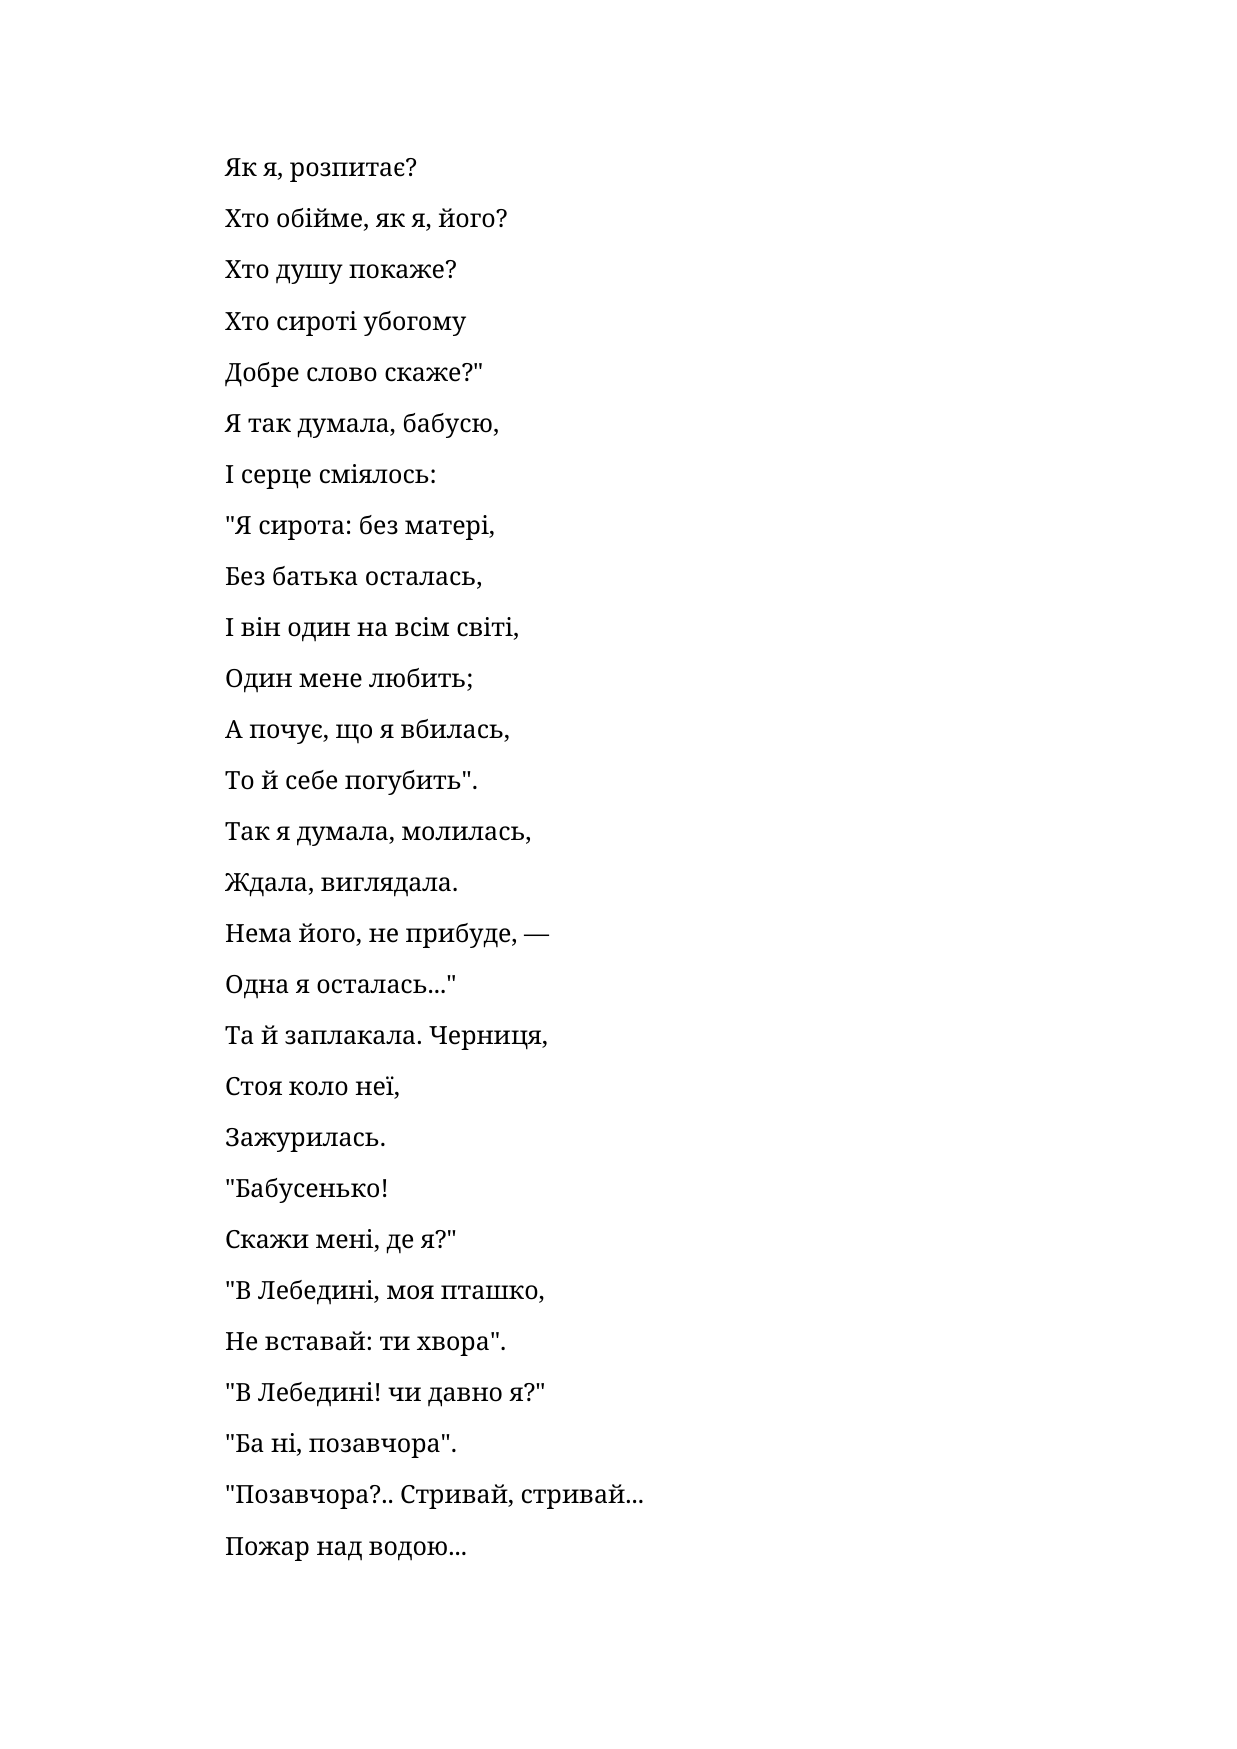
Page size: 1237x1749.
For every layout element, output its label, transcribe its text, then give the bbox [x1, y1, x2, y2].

text А почує, що я вбилась, [150, 711, 1086, 746]
text Хто сироті убогому [150, 303, 1086, 337]
text Без батька осталась, [150, 558, 1086, 592]
text Так я думала, молилась, [150, 813, 1086, 848]
text Скажи мені, де я?" [150, 1222, 1086, 1256]
text То й себе погубить". [150, 762, 1086, 797]
text Зажурилась. [150, 1120, 1086, 1154]
text І серце сміялось: [150, 456, 1086, 490]
text Один мене любить; [150, 660, 1086, 694]
text "Позавчора?.. Стривай, стривай... [150, 1477, 1086, 1511]
text "Я сирота: без матері, [150, 507, 1086, 541]
text Одна я осталась..." [150, 967, 1086, 1001]
text "В Лебедині! чи давно я?" [150, 1375, 1086, 1409]
text Добре слово скаже?" [150, 354, 1086, 388]
text Та й заплакала. Черниця, [150, 1018, 1086, 1052]
text Як я, розпитає? [150, 150, 1086, 184]
text "Ба ні, позавчора". [150, 1426, 1086, 1460]
text Пожар над водою... [150, 1528, 1086, 1562]
text "Бабусенько! [150, 1171, 1086, 1205]
text Я так думала, бабусю, [150, 405, 1086, 439]
text Хто обійме, як я, його? [150, 201, 1086, 235]
text Нема його, не прибуде, — [150, 916, 1086, 950]
text Хто душу покаже? [150, 252, 1086, 286]
text Не вставай: ти хвора". [150, 1324, 1086, 1358]
text Ждала, виглядала. [150, 864, 1086, 899]
text Стоя коло неї, [150, 1069, 1086, 1103]
text І він один на всім світі, [150, 609, 1086, 643]
text "В Лебедині, моя пташко, [150, 1273, 1086, 1307]
